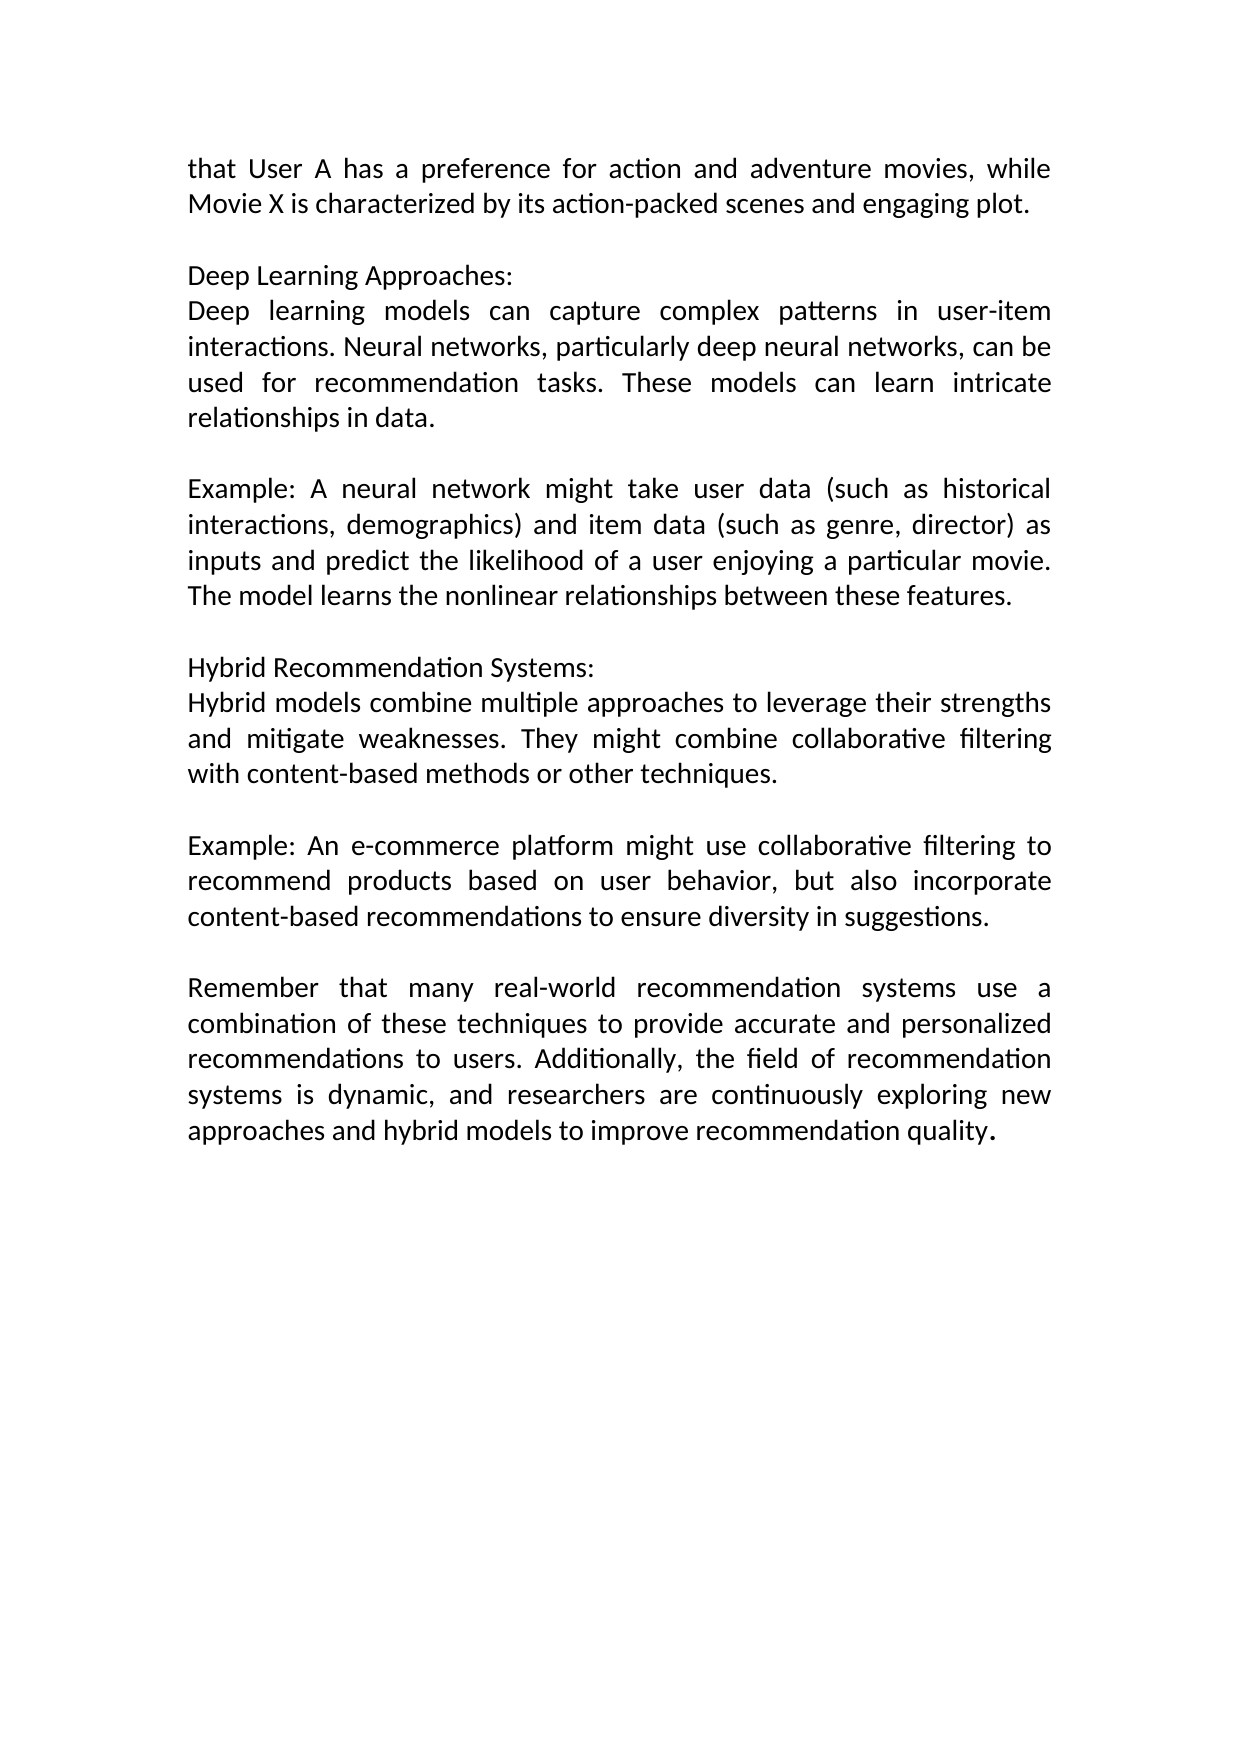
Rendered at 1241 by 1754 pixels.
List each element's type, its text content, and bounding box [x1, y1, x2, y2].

list Remember that many real-world recommendation systems use a combination of these techniques to provide accurate and personalized recommendations to users. Additionally, the field of recommendation systems is dynamic, and researchers are continuously exploring new approaches and hybrid models to improve recommendation quality. [187, 969, 1053, 1147]
list Deep learning models can capture complex patterns in user-item interactions. Neural networks, particularly deep neural networks, can be used for recommendation tasks. These models can learn intricate relationships in data. [187, 292, 1053, 435]
list Example: An e-commerce platform might use collaborative filtering to recommend products based on user behavior, but also incorporate content-based recommendations to ensure diversity in suggestions. [187, 827, 1053, 934]
list Example: A neural network might take user data (such as historical interactions, demographics) and item data (such as genre, director) as inputs and predict the likelihood of a user enjoying a particular movie. The model learns the nonlinear relationships between these features. [187, 471, 1053, 613]
list Deep Learning Approaches: [187, 257, 1053, 292]
list Hybrid Recommendation Systems: [187, 649, 1053, 684]
list Hybrid models combine multiple approaches to leverage their strengths and mitigate weaknesses. They might combine collaborative filtering with content-based methods or other techniques. [187, 684, 1053, 791]
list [187, 150, 1053, 221]
